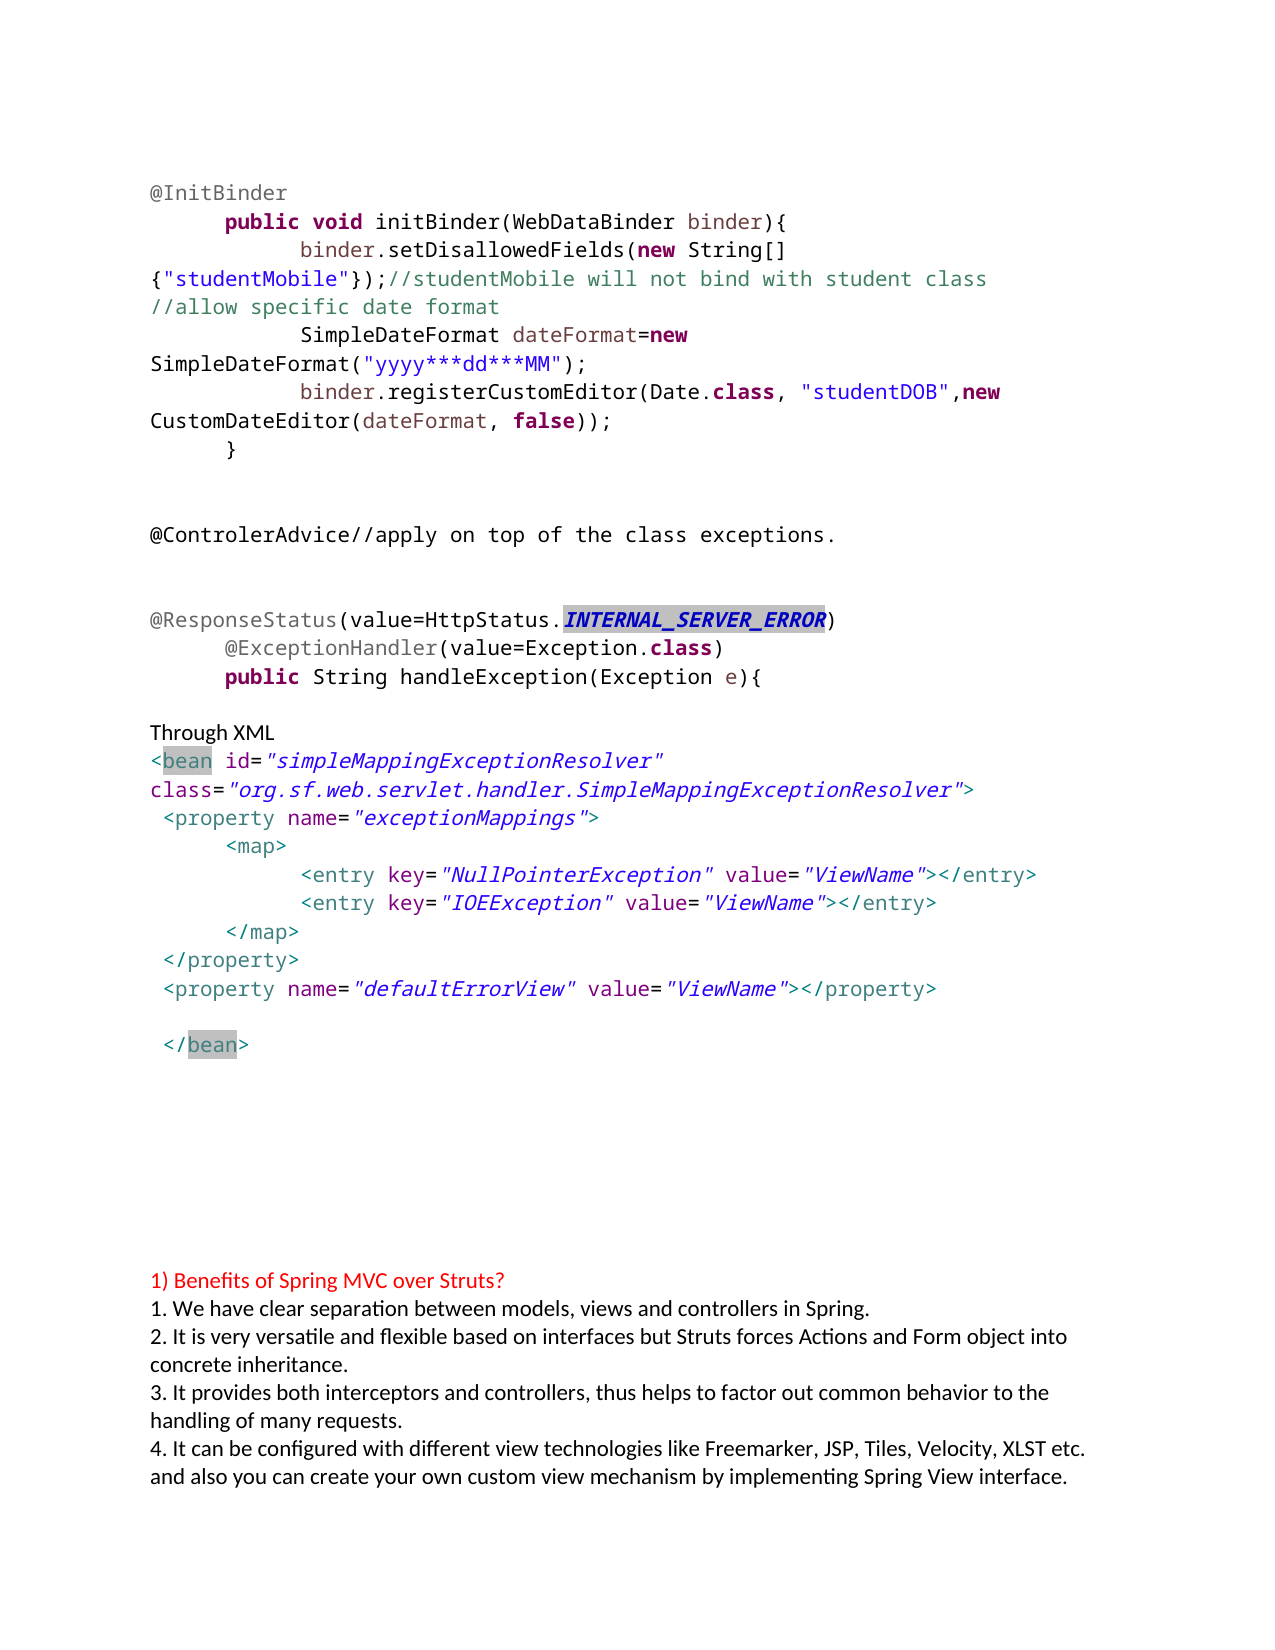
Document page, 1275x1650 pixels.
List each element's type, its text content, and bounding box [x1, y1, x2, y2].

text 1. We have clear separation between models, views and controllers in Spring. [150, 1294, 1125, 1322]
text SimpleDateFormat dateFormat=new SimpleDateFormat("yyyy***dd***MM"); [150, 321, 1125, 377]
text @InitBinder [150, 178, 1125, 207]
text @ResponseStatus(value=HttpStatus.INTERNAL_SERVER_ERROR) [825, 605, 1125, 633]
text 2. It is very versatile and flexible based on interfaces but Struts forces Actions and Form object into concrete inheritance. [150, 1322, 1125, 1378]
text @ControlerAdvice//apply on top of the class exceptions. [150, 520, 1125, 548]
text public String handleException(Exception e){ [150, 662, 1125, 690]
text @ResponseStatus(value=HttpStatus.INTERNAL_SERVER_ERROR) [150, 605, 563, 633]
text Through XML [150, 718, 1125, 746]
text <map> [150, 832, 1125, 860]
text } [150, 434, 1125, 463]
text @ExceptionHandler(value=Exception.class) [150, 633, 1125, 662]
text 1) Benefits of Spring MVC over Struts? [150, 1266, 1125, 1294]
text <entry key="NullPointerException" value="ViewName"></entry> [150, 860, 1125, 888]
text </map> [150, 917, 1125, 945]
text 4. It can be configured with different view technologies like Freemarker, JSP, Tiles, Velocity, XLST etc. and also you can create your own custom view mechanism by implementing Spring View interface. [150, 1434, 1125, 1490]
text <entry key="IOEException" value="ViewName"></entry> [150, 888, 1125, 917]
text //allow specific date format [150, 292, 1125, 321]
text public void initBinder(WebDataBinder binder){ [150, 207, 1125, 235]
text <property name="defaultErrorView" value="ViewName"></property> [150, 974, 1125, 1002]
text </property> [150, 945, 1125, 974]
text </bean> [237, 1030, 1125, 1059]
text 3. It provides both interceptors and controllers, thus helps to factor out common behavior to the handling of many requests. [150, 1378, 1125, 1434]
text <bean id="simpleMappingExceptionResolver" class="org.sf.web.servlet.handler.SimpleMappingExceptionResolver"> [150, 746, 1125, 803]
text </bean> [150, 1030, 188, 1059]
text <property name="exceptionMappings"> [150, 803, 1125, 832]
text binder.registerCustomEditor(Date.class, "studentDOB",new CustomDateEditor(dateFormat, false)); [150, 377, 1125, 434]
text binder.setDisallowedFields(new String[]{"studentMobile"});//studentMobile will not bind with student class [150, 235, 1125, 292]
